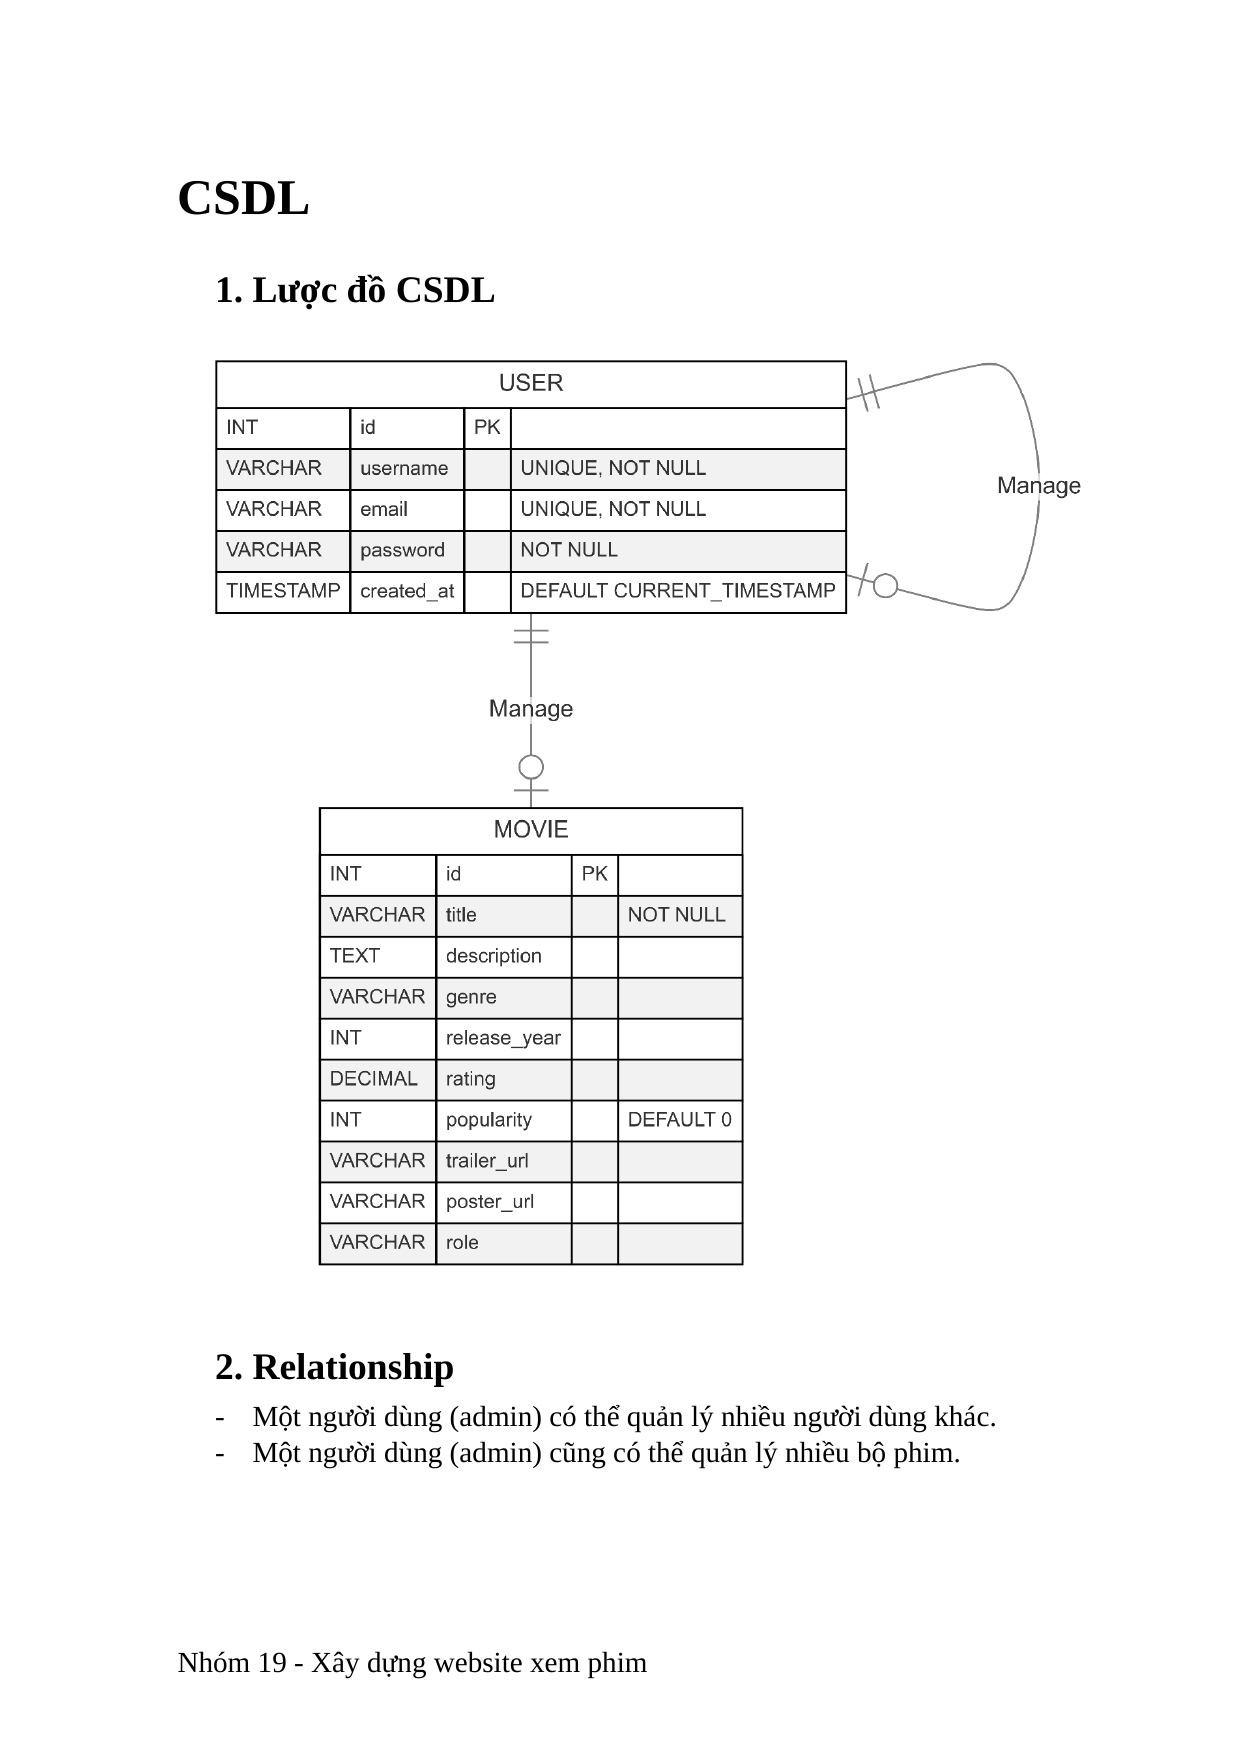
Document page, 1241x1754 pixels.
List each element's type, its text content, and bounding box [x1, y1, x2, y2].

list Một người dùng (admin) cũng có thể quản lý nhiều bộ phim. [215, 1436, 1122, 1469]
list Một người dùng (admin) có thể quản lý nhiều người dùng khác. [215, 1399, 1122, 1433]
subtitle CSDL [177, 168, 1122, 226]
subtitle Relationship [215, 1344, 1122, 1388]
picture [177, 322, 1123, 1305]
subtitle Lược đồ CSDL [215, 268, 1122, 311]
